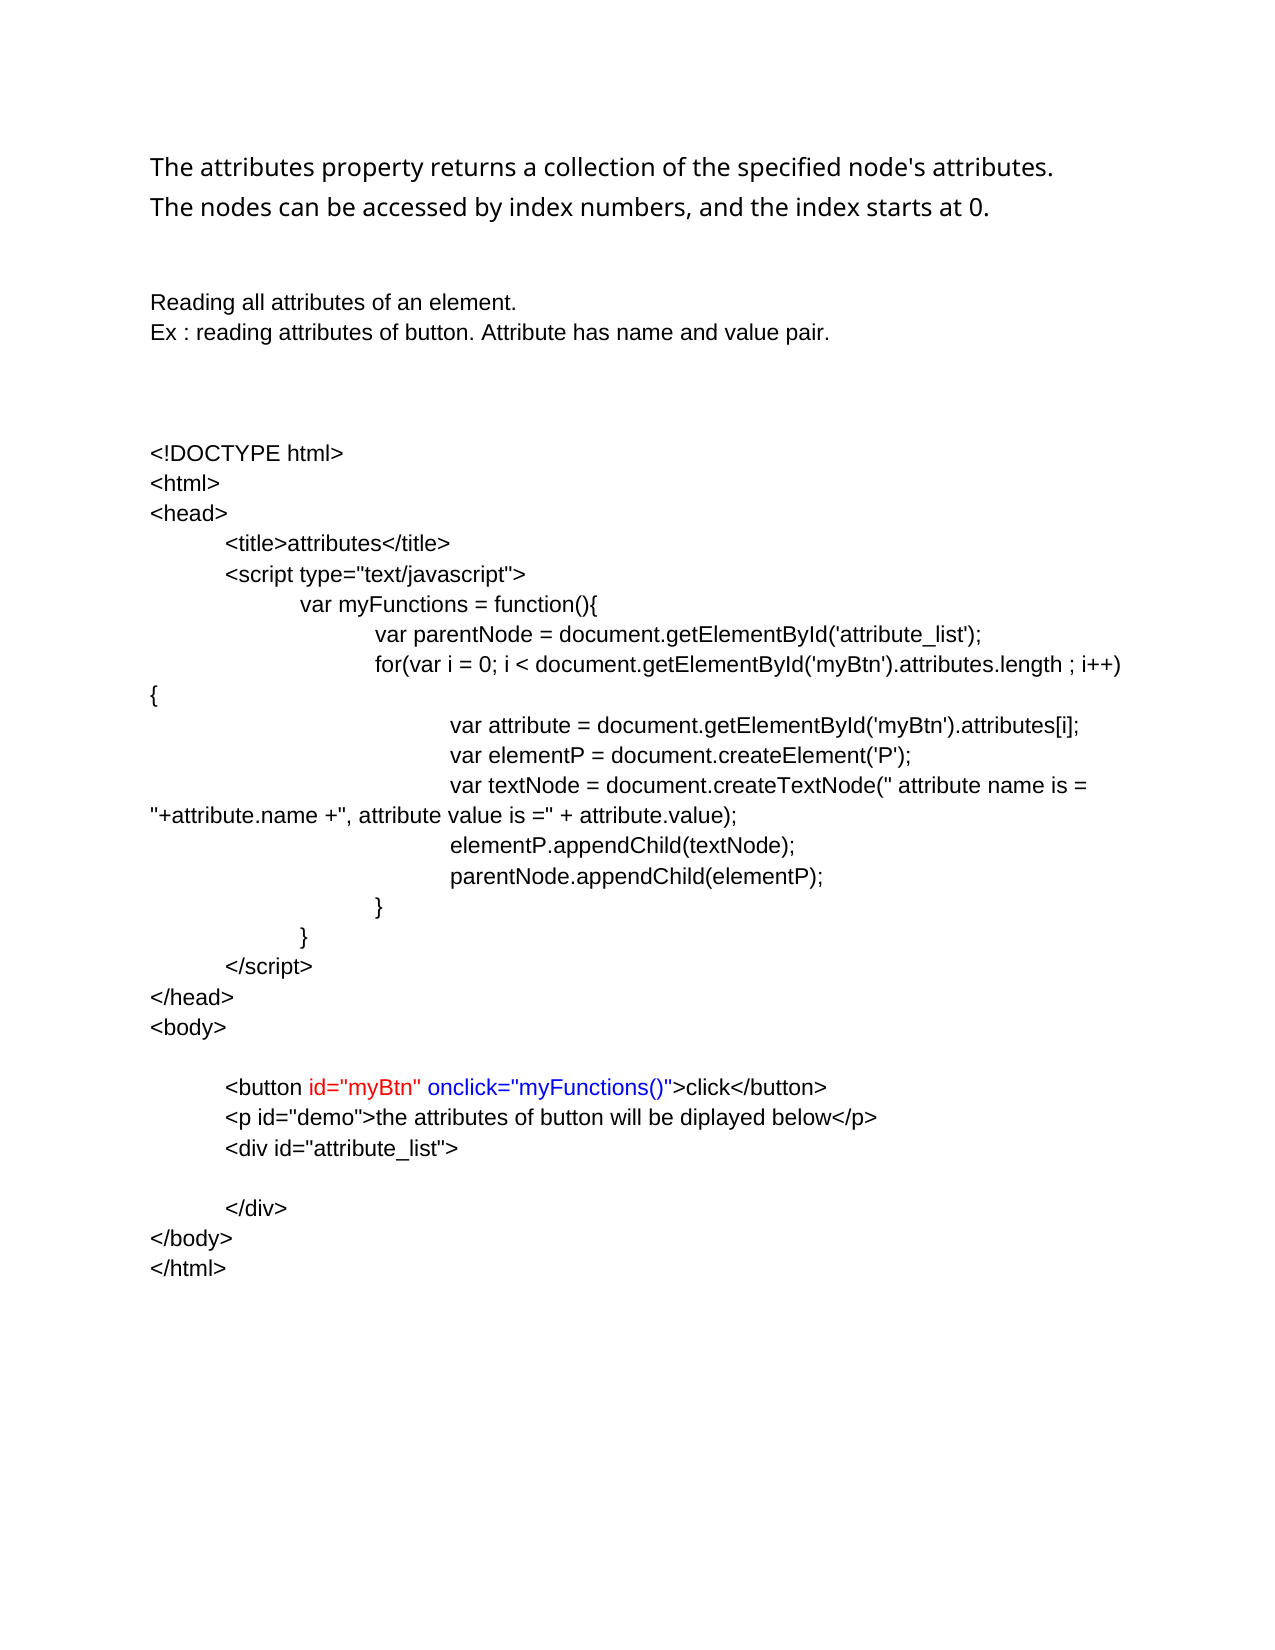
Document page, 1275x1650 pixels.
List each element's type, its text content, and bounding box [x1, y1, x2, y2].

text <p id="demo">the attributes of button will be diplayed below</p> [150, 1104, 1125, 1131]
text var myFunctions = function(){ [150, 591, 1125, 617]
text Ex : reading attributes of button. Attribute has name and value pair. [150, 319, 1125, 345]
text </head> [150, 983, 1125, 1010]
text var attribute = document.getElementById('myBtn').attributes[i]; [150, 712, 1125, 738]
text parentNode.appendChild(elementP); [150, 863, 1125, 889]
text The nodes can be accessed by index numbers, and the index starts at 0. [150, 189, 1125, 223]
text <button id="myBtn" onclick="myFunctions()">click</button> [150, 1074, 1125, 1101]
text <title>attributes</title> [150, 530, 1125, 557]
text </script> [150, 953, 1125, 980]
text </html> [150, 1255, 1125, 1282]
text } [150, 923, 1125, 949]
text <!DOCTYPE html> [150, 440, 1125, 466]
text var textNode = document.createTextNode(" attribute name is = "+attribute.name +", attribute value is =" + attribute.value); [150, 772, 1125, 829]
text <div id="attribute_list"> [150, 1134, 1125, 1161]
text for(var i = 0; i < document.getElementById('myBtn').attributes.length ; i++){ [150, 651, 1125, 708]
text <html> [150, 470, 1125, 496]
text elementP.appendChild(textNode); [150, 832, 1125, 859]
text <body> [150, 1014, 1125, 1040]
text Reading all attributes of an element. [150, 289, 1125, 315]
text The attributes property returns a collection of the specified node's attributes. [150, 150, 1125, 184]
text } [150, 893, 1125, 919]
text var elementP = document.createElement('P'); [150, 742, 1125, 768]
text <script type="text/javascript"> [150, 561, 1125, 587]
text </div> [150, 1195, 1125, 1221]
text <head> [150, 500, 1125, 527]
text </body> [150, 1225, 1125, 1252]
text var parentNode = document.getElementById('attribute_list'); [150, 621, 1125, 647]
